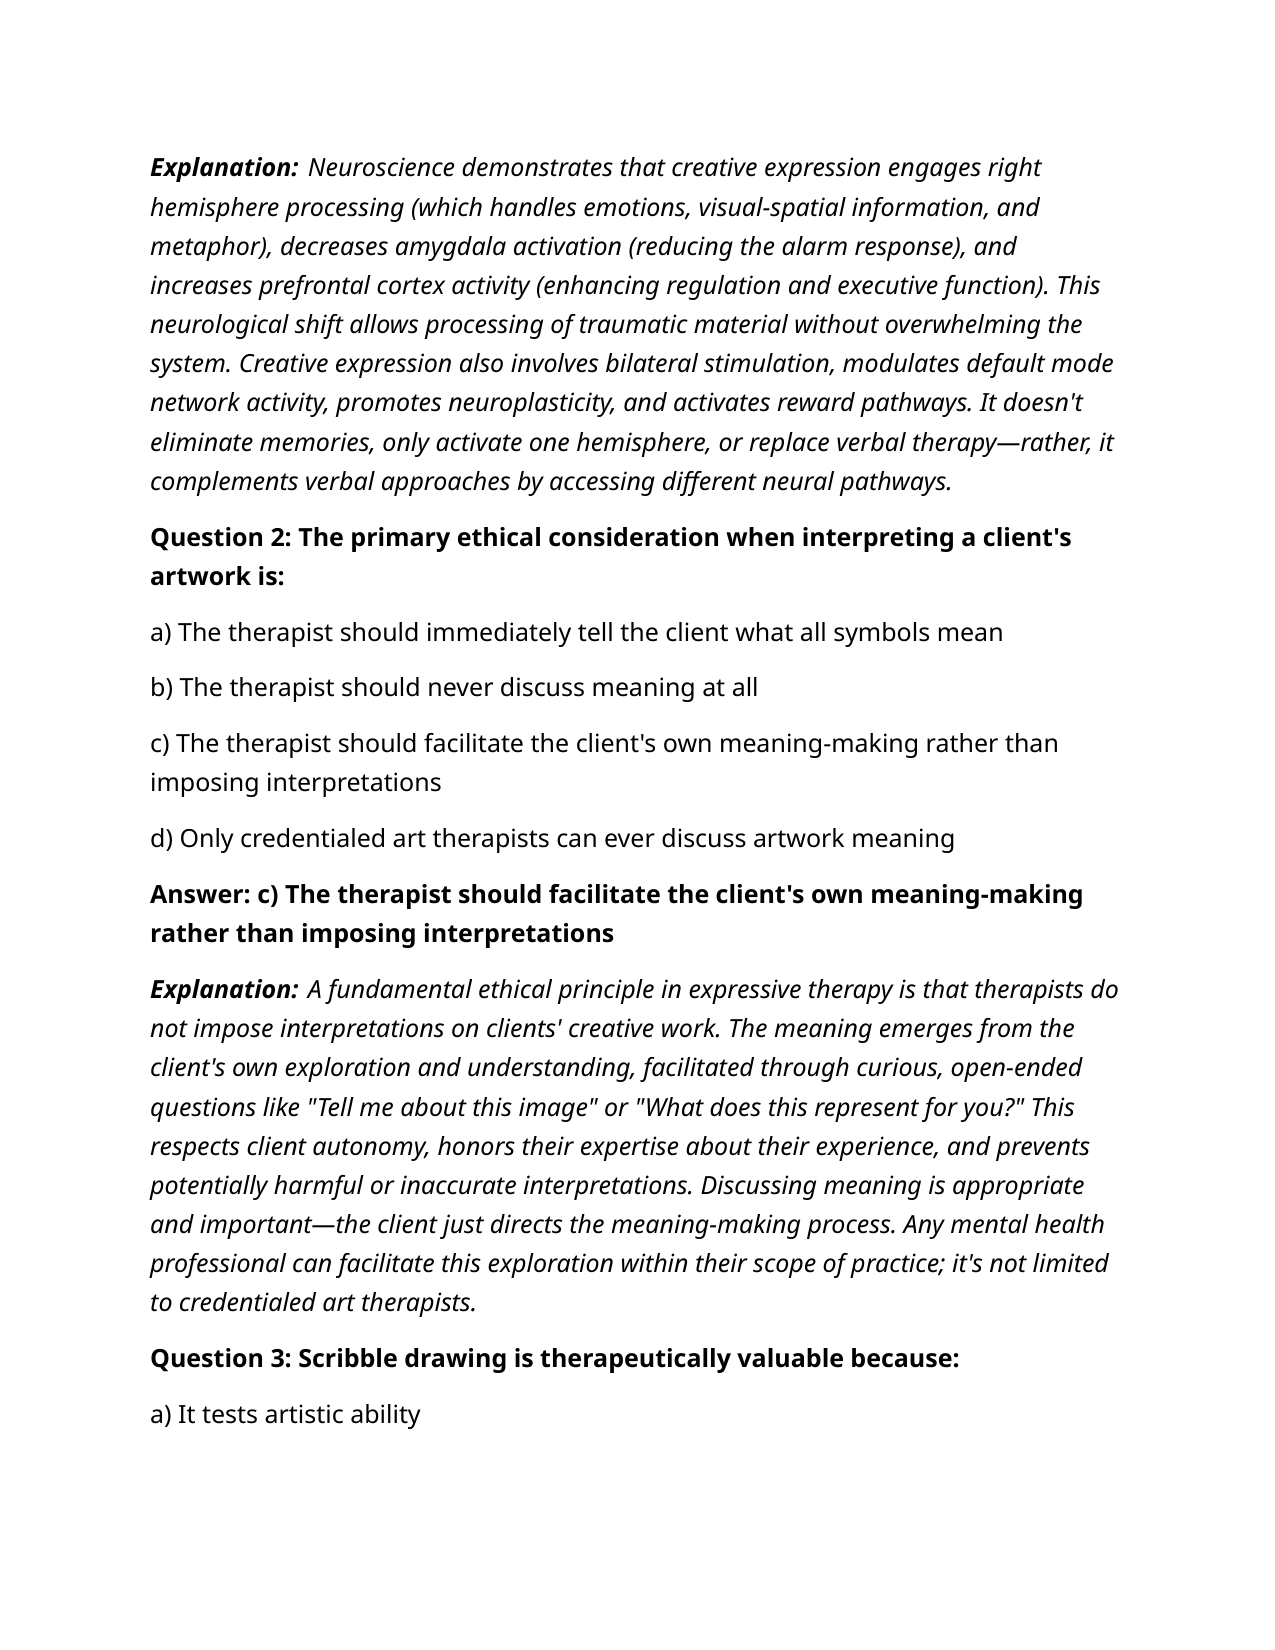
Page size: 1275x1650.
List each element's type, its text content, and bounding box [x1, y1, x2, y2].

text Explanation: Neuroscience demonstrates that creative expression engages right hemisphere processing (which handles emotions, visual-spatial information, and metaphor), decreases amygdala activation (reducing the alarm response), and increases prefrontal cortex activity (enhancing regulation and executive function). This neurological shift allows processing of traumatic material without overwhelming the system. Creative expression also involves bilateral stimulation, modulates default mode network activity, promotes neuroplasticity, and activates reward pathways. It doesn't eliminate memories, only activate one hemisphere, or replace verbal therapy—rather, it complements verbal approaches by accessing different neural pathways. [150, 150, 1125, 497]
text Question 2: The primary ethical consideration when interpreting a client's artwork is: [150, 519, 1125, 592]
text Question 3: Scribble drawing is therapeutically valuable because: [150, 1341, 1125, 1375]
text d) Only credentialed art therapists can ever discuss artwork meaning [150, 821, 1125, 855]
text Answer: c) The therapist should facilitate the client's own meaning-making rather than imposing interpretations [150, 877, 1125, 950]
text a) The therapist should immediately tell the client what all symbols mean [150, 614, 1125, 648]
text a) It tests artistic ability [150, 1397, 1125, 1431]
text Explanation: A fundamental ethical principle in expressive therapy is that therapists do not impose interpretations on clients' creative work. The meaning emerges from the client's own exploration and understanding, facilitated through curious, open-ended questions like "Tell me about this image" or "What does this represent for you?" This respects client autonomy, honors their expertise about their experience, and prevents potentially harmful or inaccurate interpretations. Discussing meaning is appropriate and important—the client just directs the meaning-making process. Any mental health professional can facilitate this exploration within their scope of practice; it's not limited to credentialed art therapists. [150, 972, 1125, 1319]
text b) The therapist should never discuss meaning at all [150, 670, 1125, 704]
text c) The therapist should facilitate the client's own meaning-making rather than imposing interpretations [150, 726, 1125, 799]
